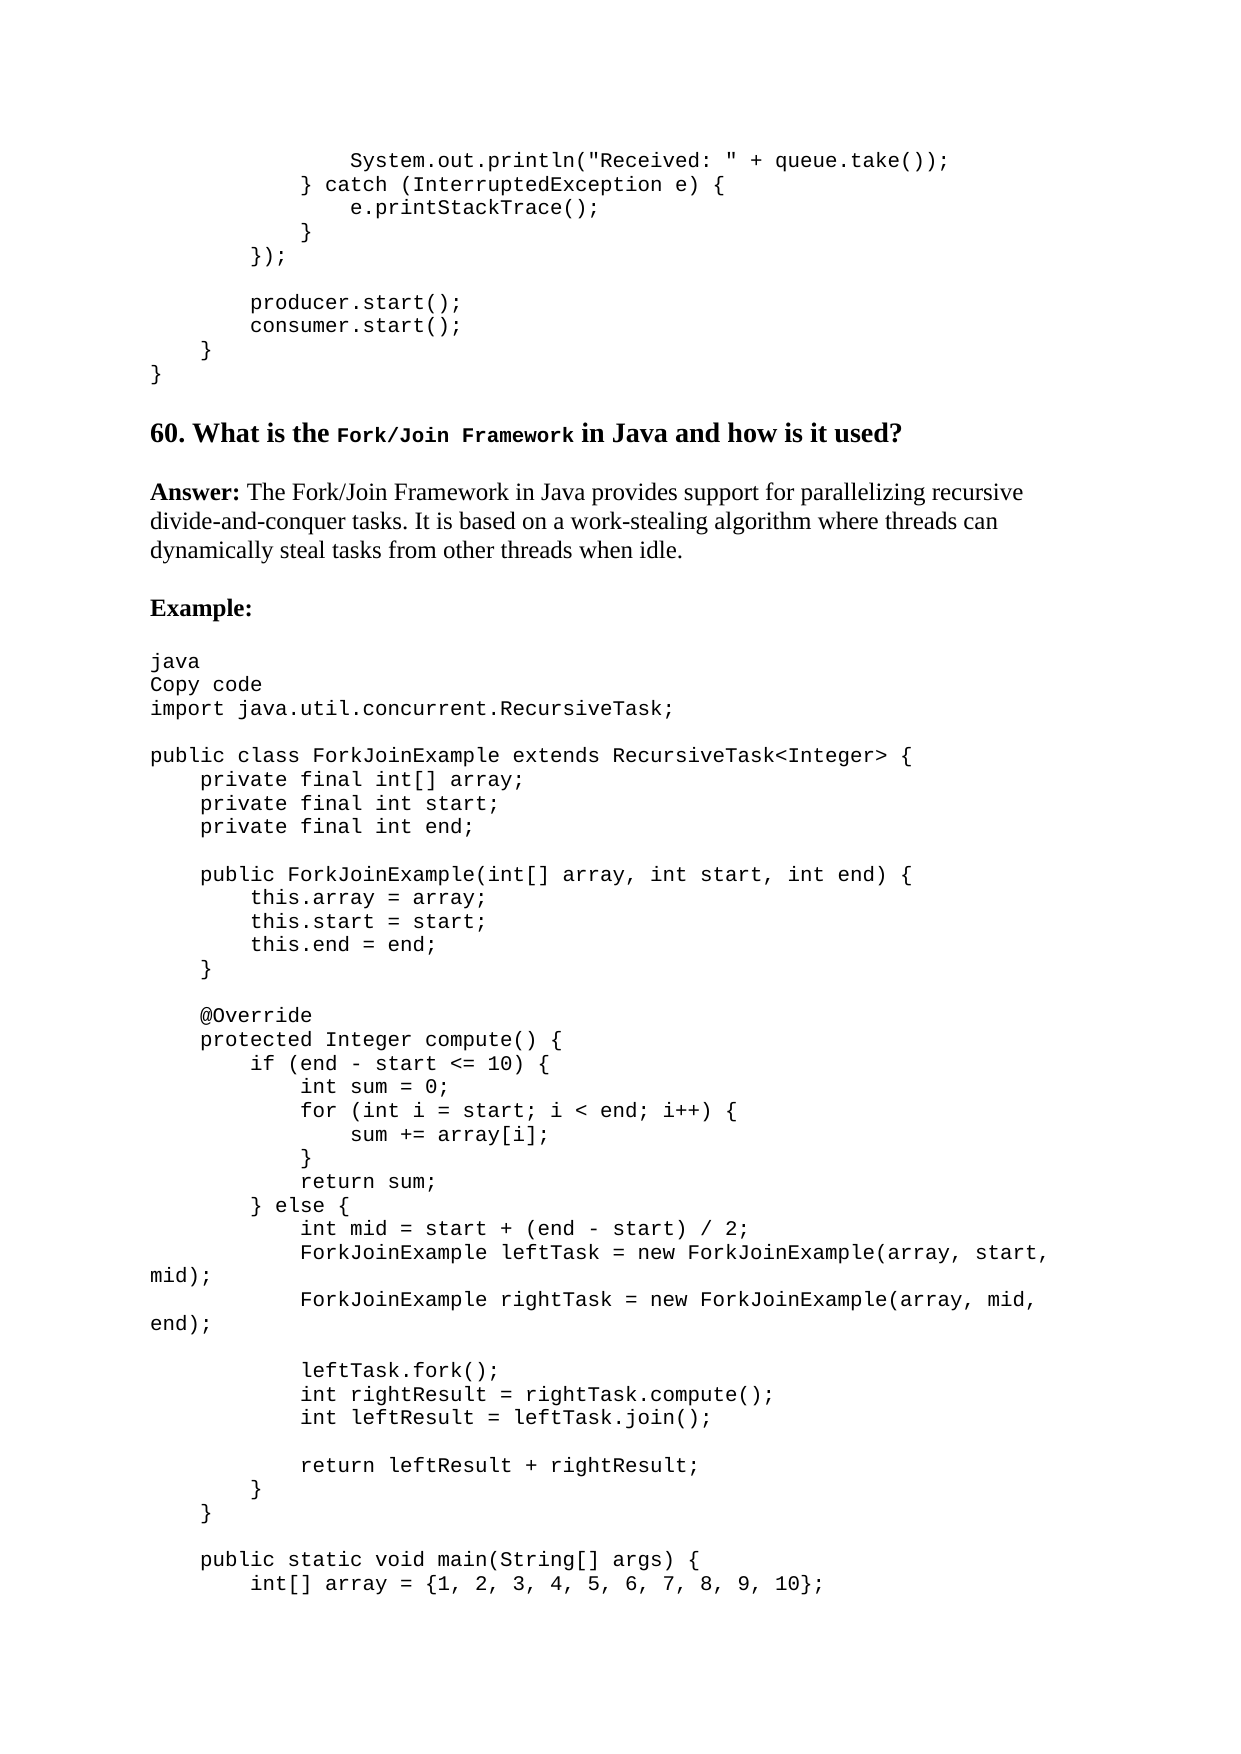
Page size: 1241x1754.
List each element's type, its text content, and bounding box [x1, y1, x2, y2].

text private final int[] array; [150, 769, 1090, 793]
text }); [150, 244, 1090, 268]
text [150, 150, 1090, 174]
text this.array = array; [150, 887, 1090, 911]
text this.start = start; [150, 911, 1090, 934]
text e.printStackTrace(); [150, 197, 1090, 221]
text return sum; [150, 1171, 1090, 1194]
text @Override [150, 1005, 1090, 1029]
text Answer: The Fork/Join Framework in Java provides support for parallelizing recursive divide-and-conquer tasks. It is based on a work-stealing algorithm where threads can dynamically steal tasks from other threads when idle. [150, 477, 1090, 564]
text public class ForkJoinExample extends RecursiveTask<Integer> { [150, 745, 1090, 769]
text int sum = 0; [150, 1076, 1090, 1100]
text } [150, 1478, 1090, 1502]
text } else { [150, 1194, 1090, 1218]
text leftTask.fork(); [150, 1360, 1090, 1384]
text int rightResult = rightTask.compute(); [150, 1384, 1090, 1407]
text java [150, 651, 1090, 674]
text import java.util.concurrent.RecursiveTask; [150, 698, 1090, 722]
text if (end - start <= 10) { [150, 1053, 1090, 1076]
text public ForkJoinExample(int[] array, int start, int end) { [150, 863, 1090, 887]
text for (int i = start; i < end; i++) { [150, 1100, 1090, 1124]
text } [150, 363, 1090, 386]
text private final int start; [150, 793, 1090, 816]
text } [150, 1502, 1090, 1526]
text int mid = start + (end - start) / 2; [150, 1218, 1090, 1242]
text 60. What is the Fork/Join Framework in Java and how is it used? [150, 416, 1090, 448]
text ForkJoinExample leftTask = new ForkJoinExample(array, start, mid); [150, 1242, 1090, 1289]
text this.end = end; [150, 934, 1090, 958]
text } catch (InterruptedException e) { [150, 174, 1090, 197]
text public static void main(String[] args) { [150, 1549, 1090, 1573]
text ForkJoinExample rightTask = new ForkJoinExample(array, mid, end); [150, 1289, 1090, 1336]
text Copy code [150, 674, 1090, 698]
text consumer.start(); [150, 316, 1090, 339]
text } [150, 339, 1090, 363]
text int leftResult = leftTask.join(); [150, 1407, 1090, 1431]
text } [150, 1147, 1090, 1171]
text Example: [150, 593, 1090, 622]
text producer.start(); [150, 292, 1090, 316]
text } [150, 958, 1090, 982]
text sum += array[i]; [150, 1124, 1090, 1147]
text int[] array = {1, 2, 3, 4, 5, 6, 7, 8, 9, 10}; [150, 1573, 1090, 1597]
text return leftResult + rightResult; [150, 1455, 1090, 1478]
text } [150, 221, 1090, 244]
text private final int end; [150, 816, 1090, 840]
text protected Integer compute() { [150, 1029, 1090, 1053]
